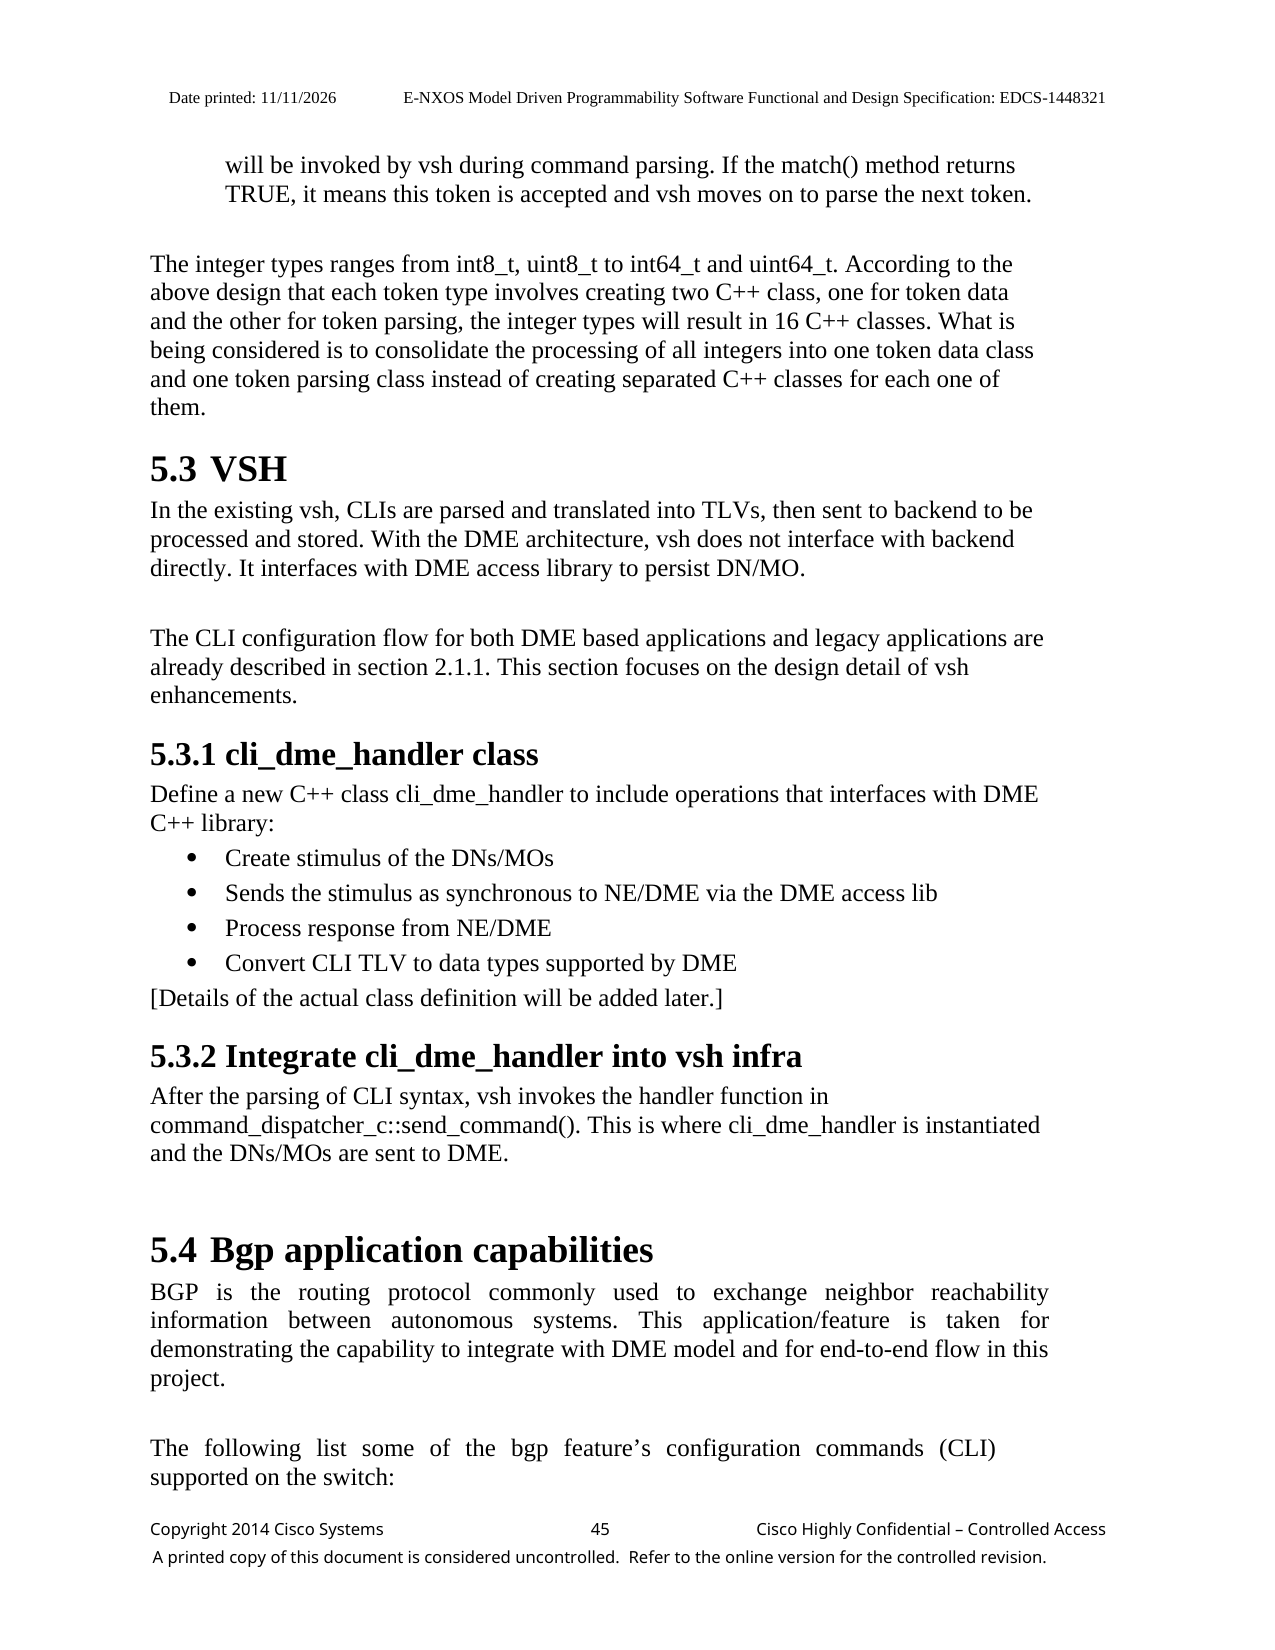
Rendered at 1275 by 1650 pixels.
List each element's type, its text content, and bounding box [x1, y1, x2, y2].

list Create stimulus of the DNs/MOs [187, 843, 1050, 871]
subtitle Integrate cli_dme_handler into vsh infra [150, 1036, 1050, 1075]
subtitle cli_dme_handler class [150, 734, 1050, 773]
list Sends the stimulus as synchronous to NE/DME via the DME access lib [187, 878, 1050, 906]
text After the parsing of CLI syntax, vsh invokes the handler function in command_dispatcher_c::send_command(). This is where cli_dme_handler is instantiated and the DNs/MOs are sent to DME. [150, 1081, 1050, 1167]
text The integer types ranges from int8_t, uint8_t to int64_t and uint64_t. According to the above design that each token type involves creating two C++ class, one for token data and the other for token parsing, the integer types will result in 16 C++ classes. What is being considered is to consolidate the processing of all integers into one token data class and one token parsing class instead of creating separated C++ classes for each one of them. [150, 249, 1050, 421]
subtitle VSH [150, 446, 1050, 489]
list Convert CLI TLV to data types supported by DME [187, 948, 1050, 976]
text In the existing vsh, CLIs are parsed and translated into TLVs, then sent to backend to be processed and stored. With the DME architecture, vsh does not interface with backend directly. It interfaces with DME access library to persist DN/MO. [150, 496, 1050, 582]
text [Details of the actual class definition will be added later.] [150, 983, 1050, 1011]
text Define a new C++ class cli_dme_handler to include operations that interfaces with DME C++ library: [150, 779, 1050, 836]
text The following list some of the bgp feature’s configuration commands (CLI) supported on the switch: [150, 1433, 997, 1490]
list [187, 150, 1050, 207]
text BGP is the routing protocol commonly used to exchange neighbor reachability information between autonomous systems. This application/feature is taken for demonstrating the capability to integrate with DME model and for end-to-end flow in this project. [150, 1277, 1050, 1392]
list Process response from NE/DME [187, 913, 1050, 941]
subtitle Bgp application capabilities [150, 1227, 1050, 1270]
text The CLI configuration flow for both DME based applications and legacy applications are already described in section 2.1.1. This section focuses on the design detail of vsh enhancements. [150, 623, 1050, 709]
